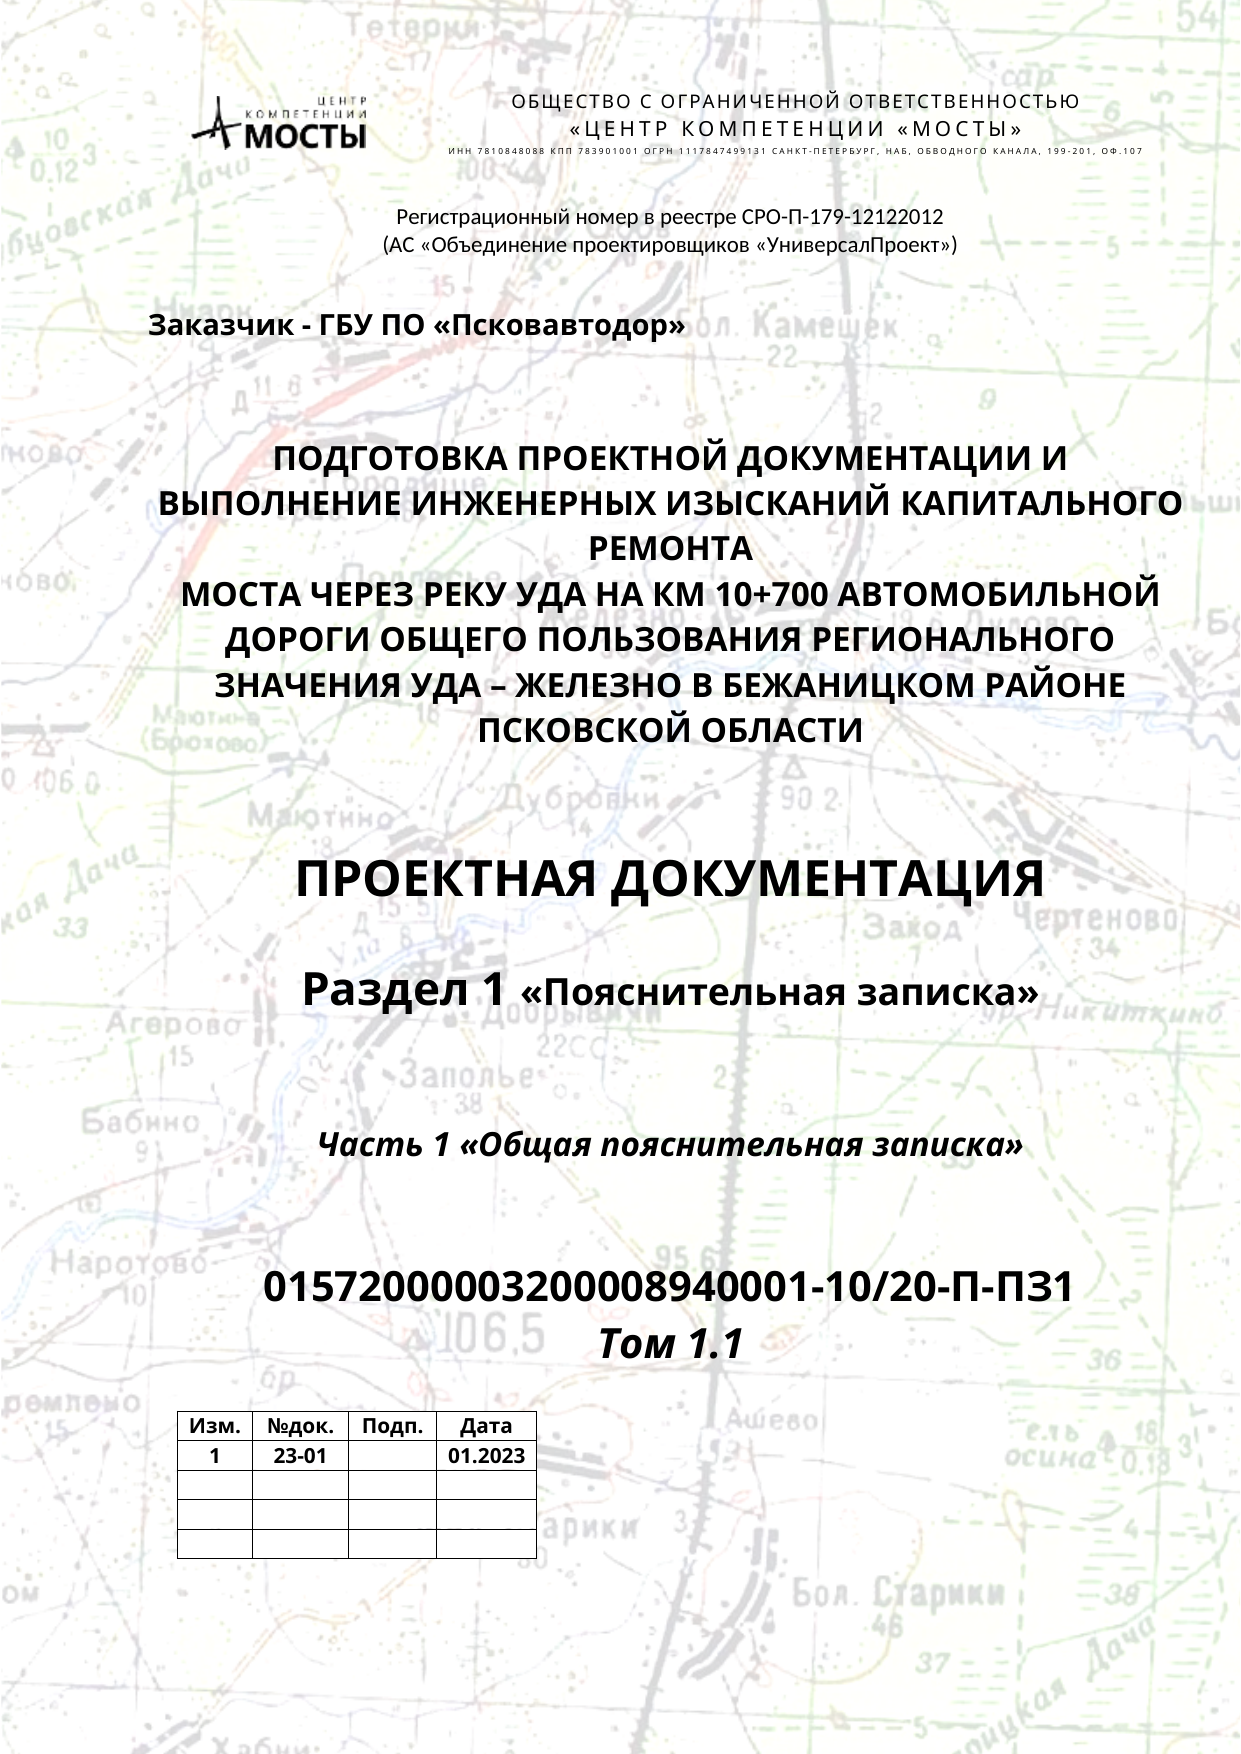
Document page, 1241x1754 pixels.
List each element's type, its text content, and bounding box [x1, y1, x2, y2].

table_cell [437, 1471, 536, 1499]
table_cell [349, 1441, 436, 1469]
text ПОДГОТОВКА ПРОЕКТНОЙ ДОКУМЕНТАЦИИ И ВЫПОЛНЕНИЕ ИНЖЕНЕРНЫХ ИЗЫСКАНИЙ КапитальнОГО ремонтА моста через реку Уда на км 10+700 автомобильной дороги общего пользования регионального значения Уда – Железно в Бежаницком районе Псковской области [148, 434, 1193, 752]
table_header №док. [253, 1412, 348, 1440]
table_header Дата [437, 1412, 536, 1440]
text Регистрационный номер в реестре СРО-П-179-12122012 [148, 202, 1193, 230]
table_cell [178, 1471, 252, 1499]
text Раздел 1 «Пояснительная записка» [148, 957, 1193, 1019]
picture [191, 96, 366, 150]
table_header ОБЩЕСТВО С ОГРАНИЧЕННОЙ ОТВЕТСТВЕННОСТЬЮ «ЦЕНТР КОМПЕТЕНЦИИ «МОСТЫ» [404, 89, 1187, 143]
table_cell [253, 1530, 348, 1558]
text ПРОЕКТНАЯ ДОКУМЕНТАЦИЯ [148, 843, 1193, 911]
table_cell ИНН 7810848088 КПП 783901001 ОГРН 1117847499131 САНКТ-ПЕТЕРБУРГ, НАБ, ОБВОДНОГО КАНАЛА, 199-201, ОФ.107 [404, 143, 1187, 157]
text (АС «Объединение проектировщиков «УниверсалПроект») [148, 230, 1193, 258]
table_cell [437, 1500, 536, 1528]
table_cell [178, 1530, 252, 1558]
text Часть 1 «Общая пояснительная записка» [148, 1121, 1193, 1166]
table_cell [253, 1471, 348, 1499]
table_cell [349, 1530, 436, 1558]
table_cell [437, 1530, 536, 1558]
table_header Изм. [178, 1412, 252, 1440]
text 01572000003200008940001-10/20-П-ПЗ1 [148, 1257, 1193, 1314]
table_cell [178, 1500, 252, 1528]
table_header Подп. [349, 1412, 436, 1440]
table_cell [349, 1500, 436, 1528]
table_cell [253, 1500, 348, 1528]
text Том 1.1 [177, 1314, 1163, 1371]
table_cell [349, 1471, 436, 1499]
table_cell 01.2023 [437, 1441, 536, 1469]
table_header [154, 89, 403, 157]
text Заказчик - ГБУ ПО «Псковавтодор» [148, 304, 1193, 343]
table_cell 1 [178, 1441, 252, 1469]
table_cell 23-01 [253, 1441, 348, 1469]
